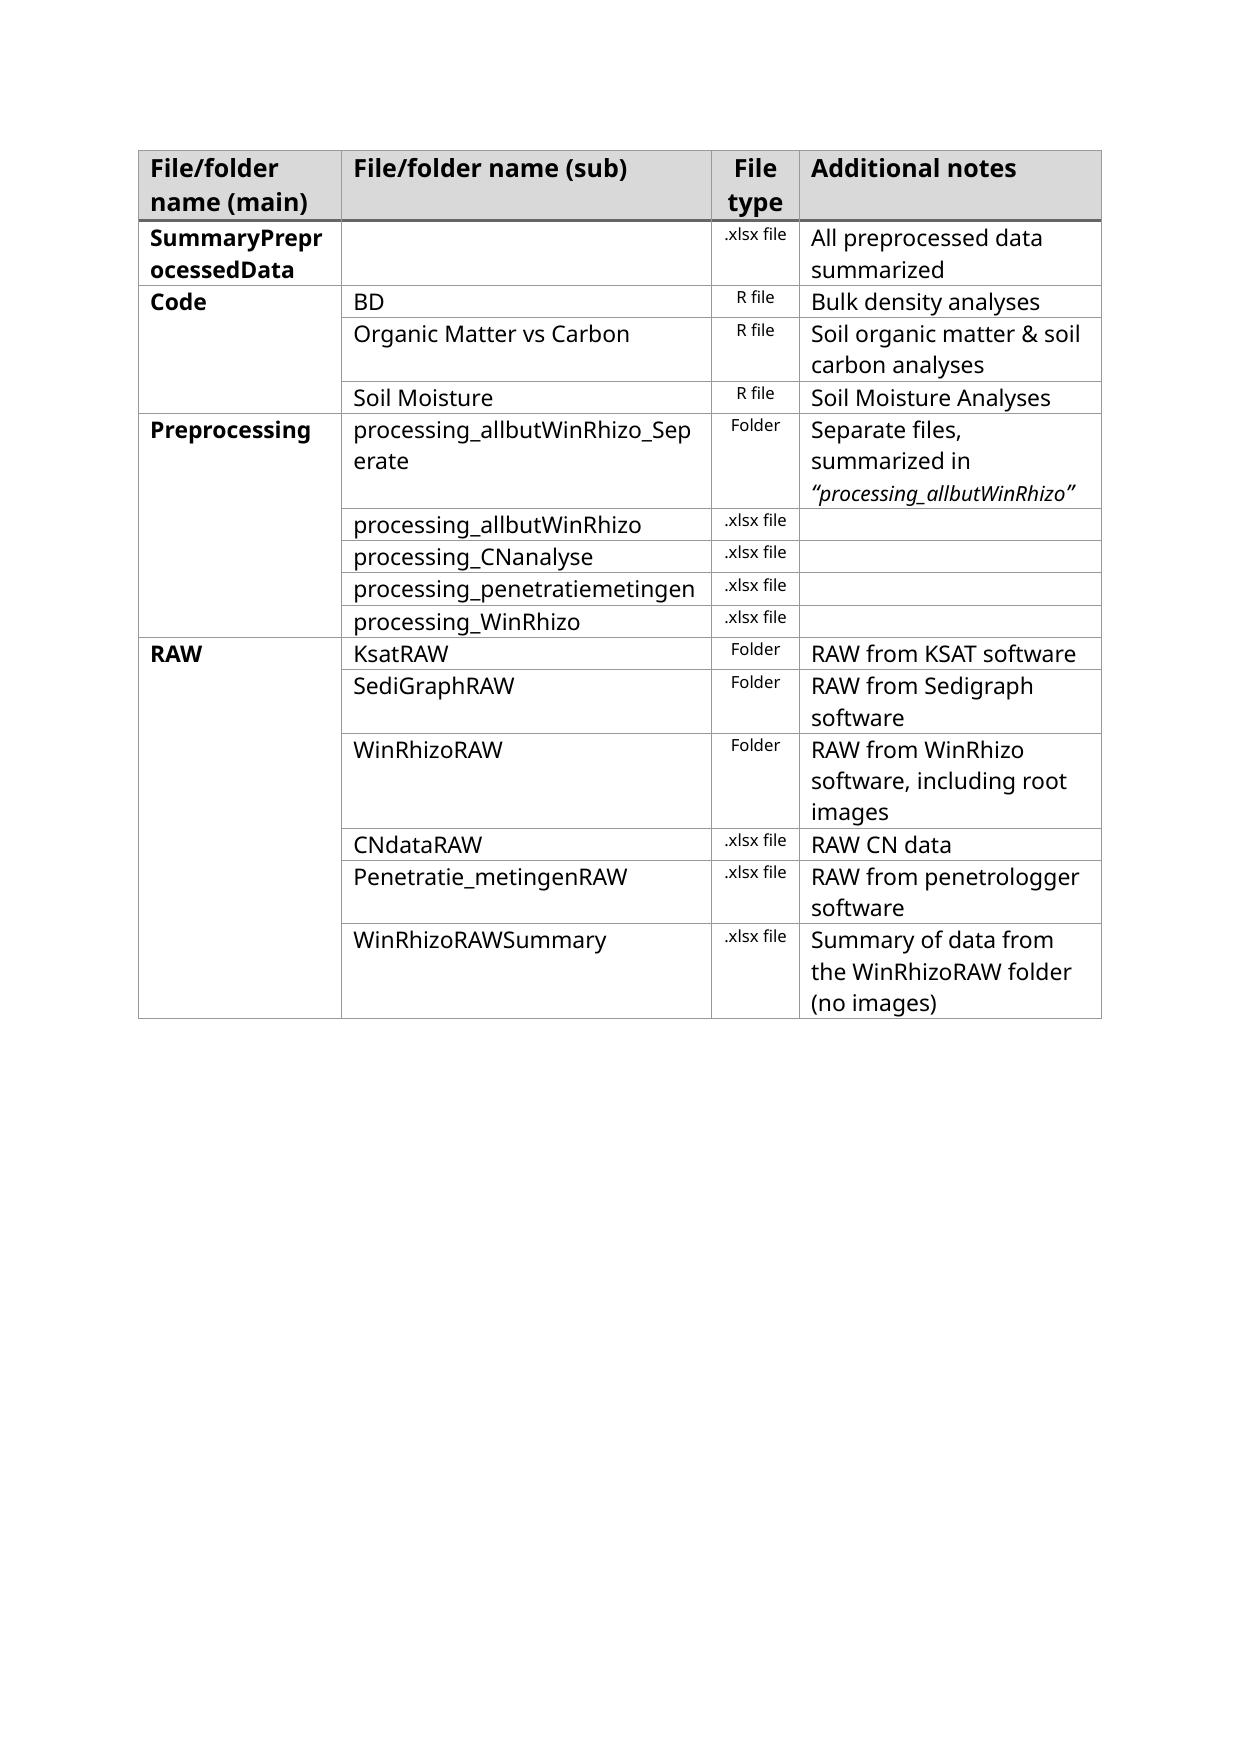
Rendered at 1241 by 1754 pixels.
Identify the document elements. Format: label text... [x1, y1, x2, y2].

table_cell RAW CN data [800, 829, 1101, 860]
table_cell Organic Matter vs Carbon [342, 318, 711, 381]
table_cell RAW from WinRhizo software, including root images [800, 734, 1101, 827]
table_cell processing_CNanalyse [342, 541, 711, 572]
table_cell Code [139, 286, 341, 413]
table_header File/folder name (main) [139, 151, 341, 219]
table_cell Preprocessing [139, 414, 341, 637]
table_cell processing_WinRhizo [342, 606, 711, 637]
table_cell SediGraphRAW [342, 670, 711, 733]
table_cell [342, 222, 711, 285]
table_cell SummaryPreprocessedData [139, 222, 341, 285]
table_header Additional notes [800, 151, 1101, 219]
table_cell WinRhizoRAW [342, 734, 711, 827]
table_header File/folder name (sub) [342, 151, 711, 219]
table_header File type [712, 151, 799, 219]
table_cell Soil Moisture Analyses [800, 382, 1101, 413]
table_cell RAW [139, 638, 341, 1018]
table_cell Separate files, summarized in “processing_allbutWinRhizo” [800, 414, 1101, 508]
table_cell BD [342, 286, 711, 317]
table_cell Penetratie_metingenRAW [342, 861, 711, 923]
table_cell Folder [712, 638, 799, 669]
table_cell processing_penetratiemetingen [342, 573, 711, 604]
table_cell [800, 573, 1101, 604]
table_cell .xlsx file [712, 222, 799, 285]
table_cell .xlsx file [712, 861, 799, 923]
table_cell .xlsx file [712, 606, 799, 637]
table_cell Soil Moisture [342, 382, 711, 413]
table_cell [800, 509, 1101, 540]
table_cell RAW from Sedigraph software [800, 670, 1101, 733]
table_cell processing_allbutWinRhizo [342, 509, 711, 540]
table_cell .xlsx file [712, 509, 799, 540]
table_cell [800, 606, 1101, 637]
table_cell Folder [712, 734, 799, 827]
table_cell WinRhizoRAWSummary [342, 924, 711, 1018]
table_cell All preprocessed data summarized [800, 222, 1101, 285]
table_cell RAW from KSAT software [800, 638, 1101, 669]
table_cell Folder [712, 670, 799, 733]
table_cell .xlsx file [712, 573, 799, 604]
table_cell Soil organic matter & soil carbon analyses [800, 318, 1101, 381]
table_cell R file [712, 382, 799, 413]
table_cell RAW from penetrologger software [800, 861, 1101, 923]
table_cell .xlsx file [712, 829, 799, 860]
table_cell R file [712, 286, 799, 317]
table_cell .xlsx file [712, 541, 799, 572]
table_cell Bulk density analyses [800, 286, 1101, 317]
table_cell .xlsx file [712, 924, 799, 1018]
table_cell [800, 541, 1101, 572]
table_cell processing_allbutWinRhizo_Seperate [342, 414, 711, 508]
table_cell KsatRAW [342, 638, 711, 669]
table_cell Summary of data from the WinRhizoRAW folder (no images) [800, 924, 1101, 1018]
table_cell Folder [712, 414, 799, 508]
table_cell R file [712, 318, 799, 381]
table_cell CNdataRAW [342, 829, 711, 860]
